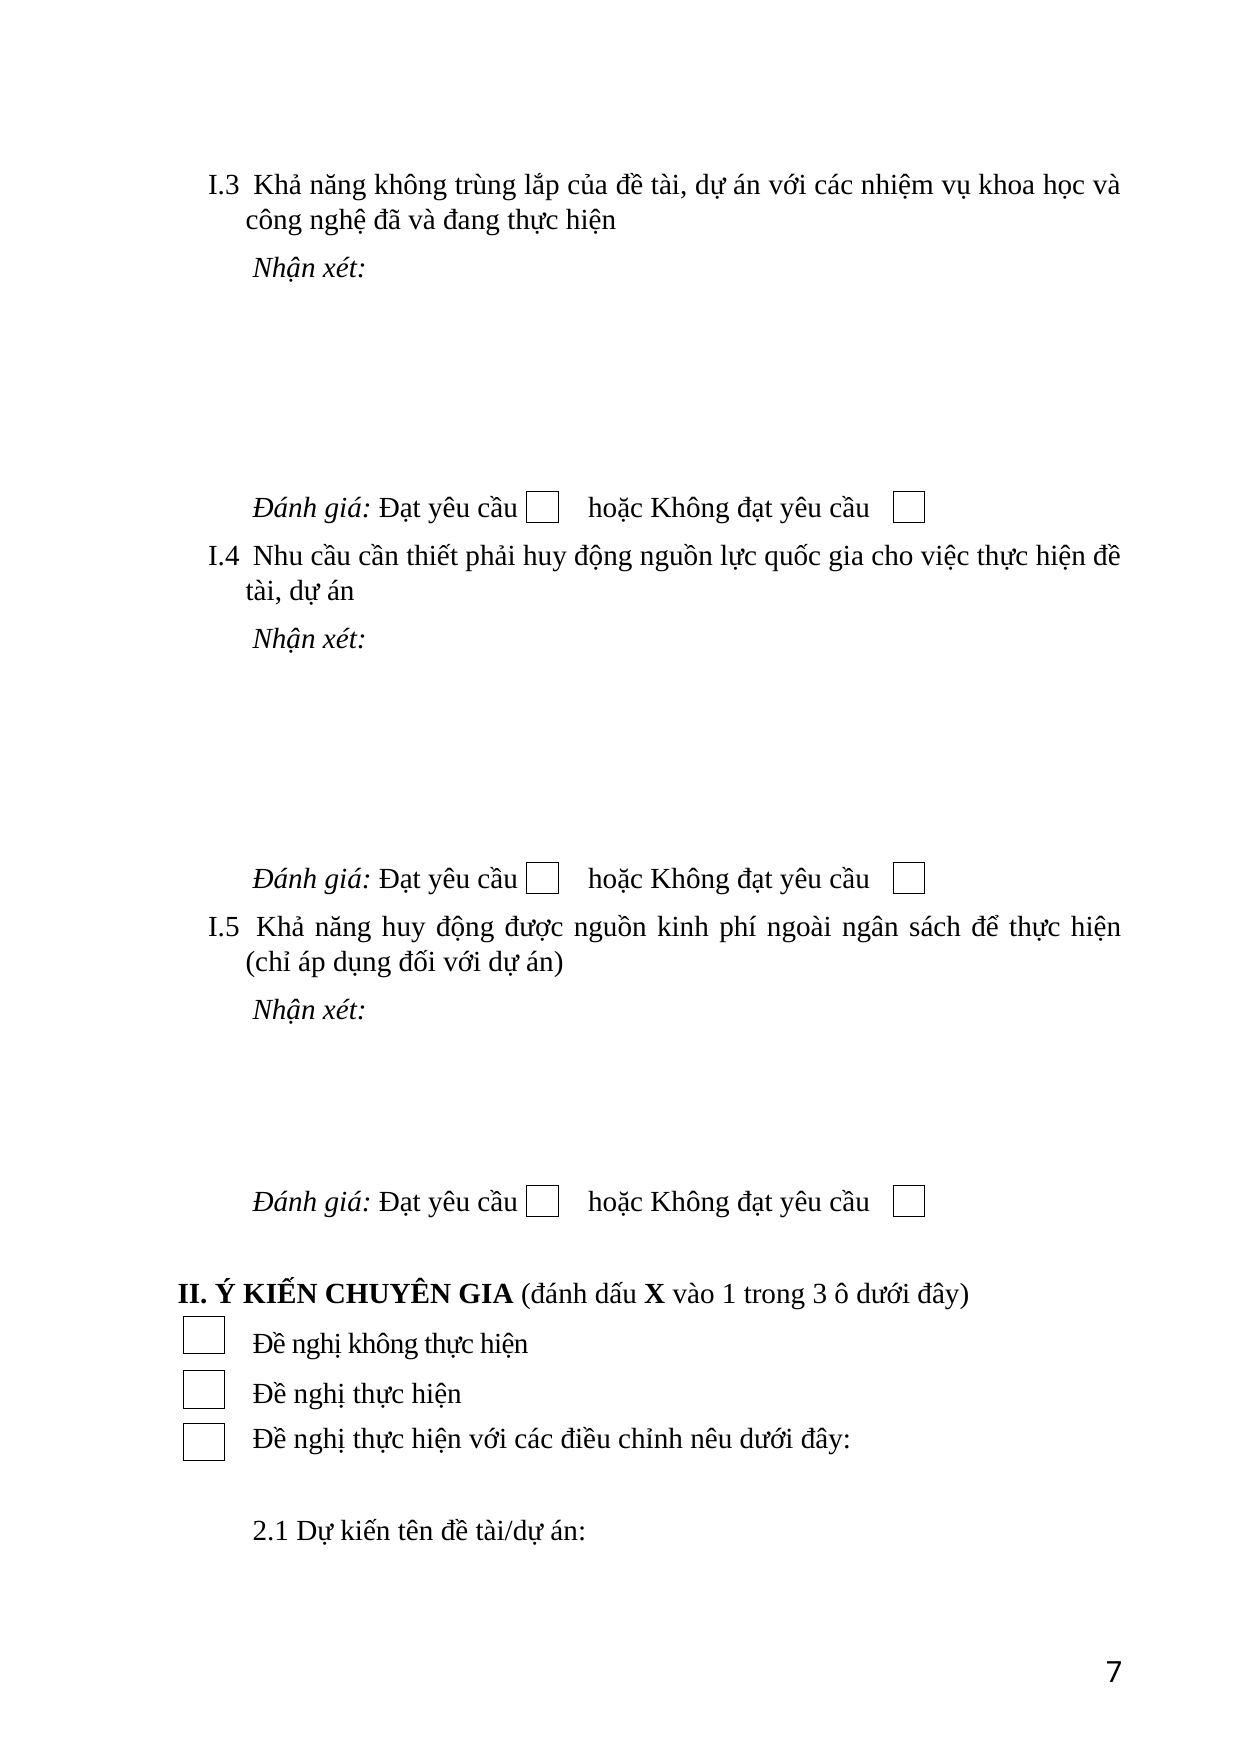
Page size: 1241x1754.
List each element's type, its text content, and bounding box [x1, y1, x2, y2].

list Khả năng huy động được nguồn kinh phí ngoài ngân sách để thực hiện (chỉ áp dụng đối với dự án) [208, 908, 1122, 978]
text 2.1 Dự kiến tên đề tài/dự án: [177, 1514, 1122, 1547]
text Đề nghị thực hiện [177, 1372, 1122, 1410]
text II. Ý KIẾN CHUYÊN GIA (đánh dấu X vào 1 trong 3 ô dưới đây) [177, 1276, 1122, 1310]
text Đánh giá: Đạt yêu cầu hoặc Không đạt yêu cầu [252, 860, 1122, 895]
text Nhận xét: [252, 620, 1122, 656]
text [252, 489, 1122, 524]
text Nhận xét: [252, 991, 1122, 1026]
text Đánh giá: Đạt yêu cầu hoặc Không đạt yêu cầu [252, 1183, 1122, 1218]
text Nhận xét: [252, 249, 1122, 285]
text Đề nghị thực hiện với các điều chỉnh nêu dưới đây: [177, 1422, 1122, 1456]
text Đề nghị không thực hiện [177, 1322, 1122, 1360]
list Khả năng không trùng lắp của đề tài, dự án với các nhiệm vụ khoa học và công nghệ đã và đang thực hiện [208, 166, 1122, 237]
list Nhu cầu cần thiết phải huy động nguồn lực quốc gia cho việc thực hiện đề tài, dự án [208, 537, 1122, 608]
